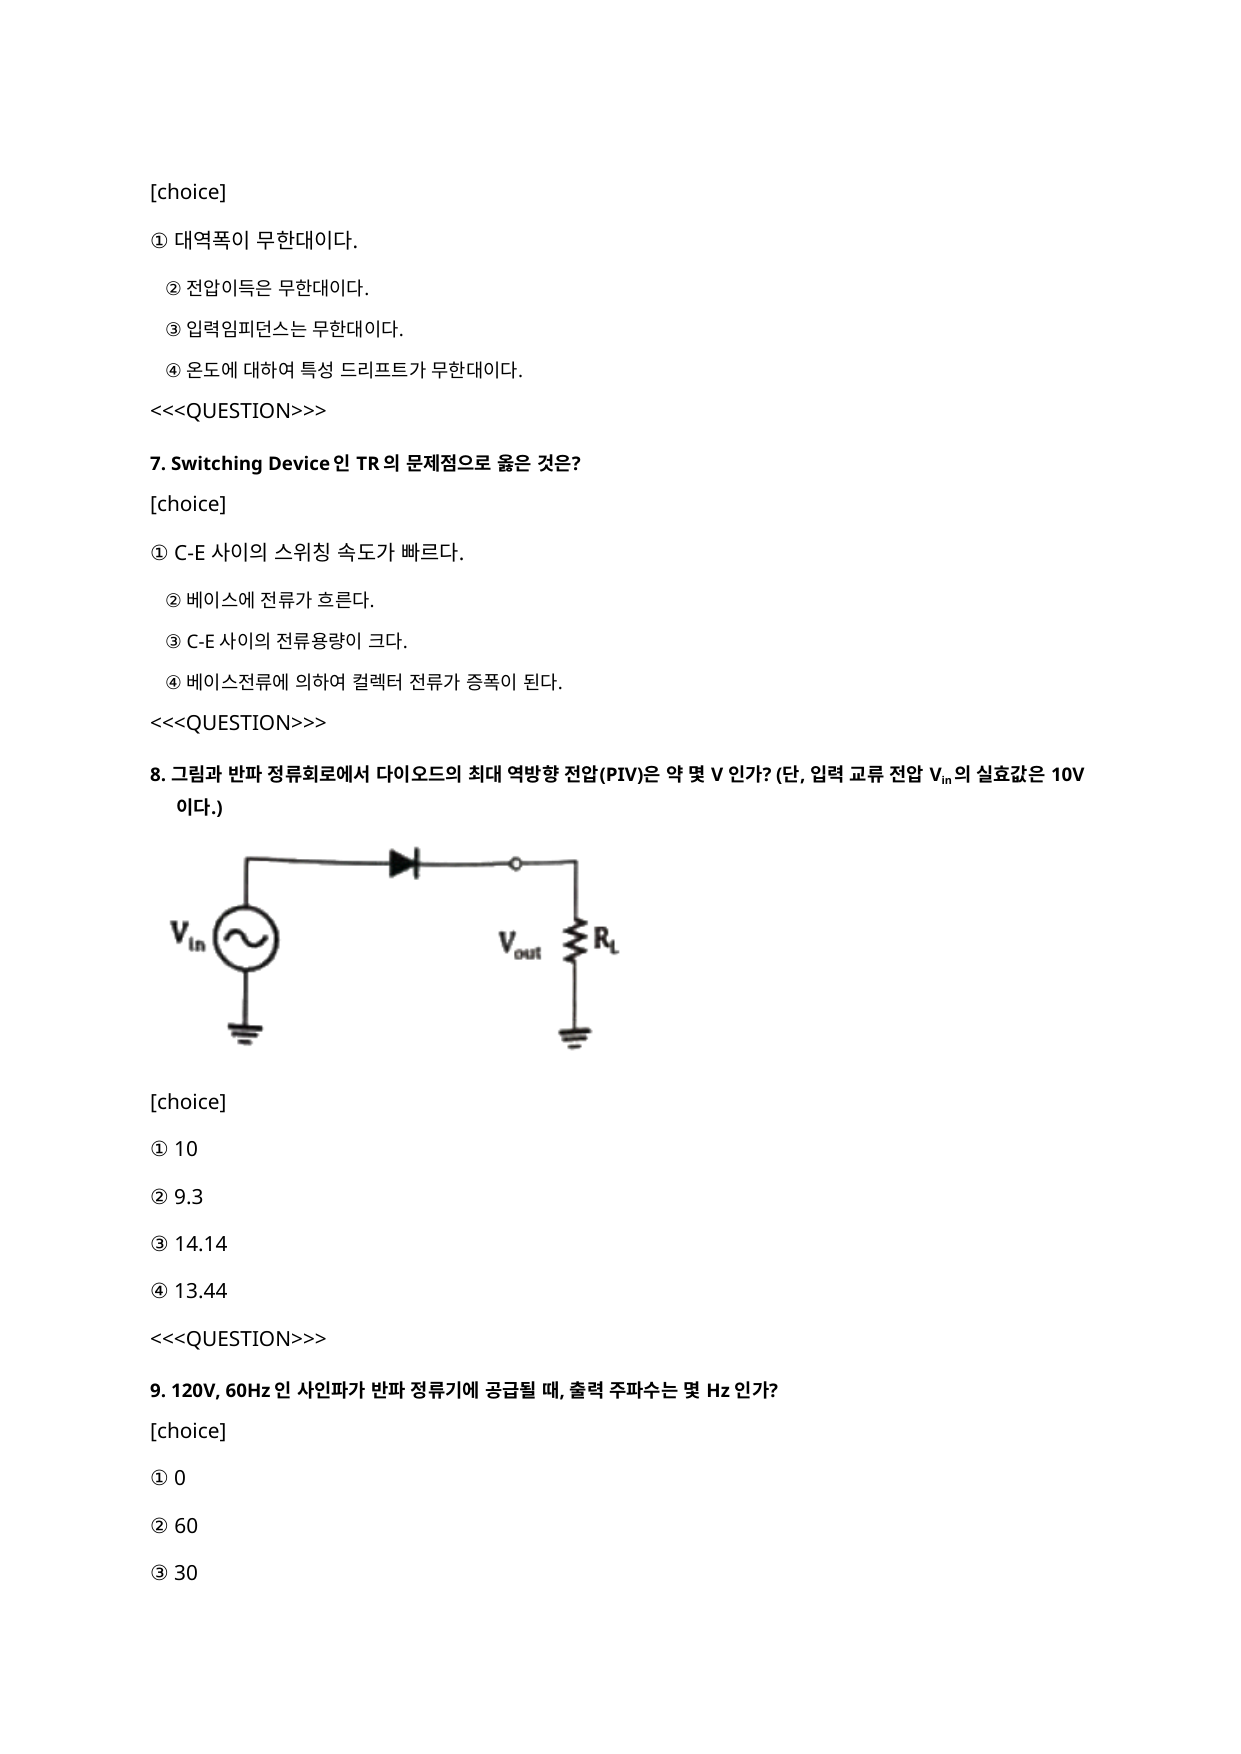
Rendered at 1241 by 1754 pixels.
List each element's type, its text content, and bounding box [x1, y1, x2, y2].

text ③ C-E 사이의 전류용량이 크다. [150, 627, 1090, 654]
text ④ 13.44 [150, 1276, 1090, 1305]
text ② 9.3 [150, 1182, 1090, 1210]
text ① 대역폭이 무한대이다. [150, 224, 1090, 255]
text ① 10 [150, 1134, 1090, 1163]
text ② 60 [150, 1511, 1090, 1539]
picture [164, 833, 632, 1068]
text 8. 그림과 반파 정류회로에서 다이오드의 최대 역방향 전압(PIV)은 약 몇 V 인가? (단, 입력 교류 전압 Vin의 실효값은 10V 이다.) [150, 760, 1090, 820]
text ③ 14.14 [150, 1229, 1090, 1258]
text [choice] [150, 489, 1090, 517]
text ④ 온도에 대하여 특성 드리프트가 무한대이다. [150, 356, 1090, 383]
text <<<QUESTION>>> [150, 708, 1090, 737]
text ④ 베이스전류에 의하여 컬렉터 전류가 증폭이 된다. [150, 668, 1090, 695]
text 7. Switching Device인 TR의 문제점으로 옳은 것은? [150, 448, 1090, 475]
text [choice] [150, 1416, 1090, 1444]
text ① 0 [150, 1463, 1090, 1492]
text ① C-E 사이의 스위칭 속도가 빠르다. [150, 536, 1090, 567]
text ③ 입력임피던스는 무한대이다. [150, 315, 1090, 342]
text [choice] [150, 1087, 1090, 1116]
text 9. 120V, 60Hz인 사인파가 반파 정류기에 공급될 때, 출력 주파수는 몇 Hz 인가? [150, 1375, 1090, 1402]
text ③ 30 [150, 1558, 1090, 1586]
text <<<QUESTION>>> [150, 1324, 1090, 1352]
text <<<QUESTION>>> [150, 397, 1090, 425]
text ② 베이스에 전류가 흐른다. [150, 586, 1090, 613]
text ② 전압이득은 무한대이다. [150, 274, 1090, 301]
text [choice] [150, 177, 1090, 206]
